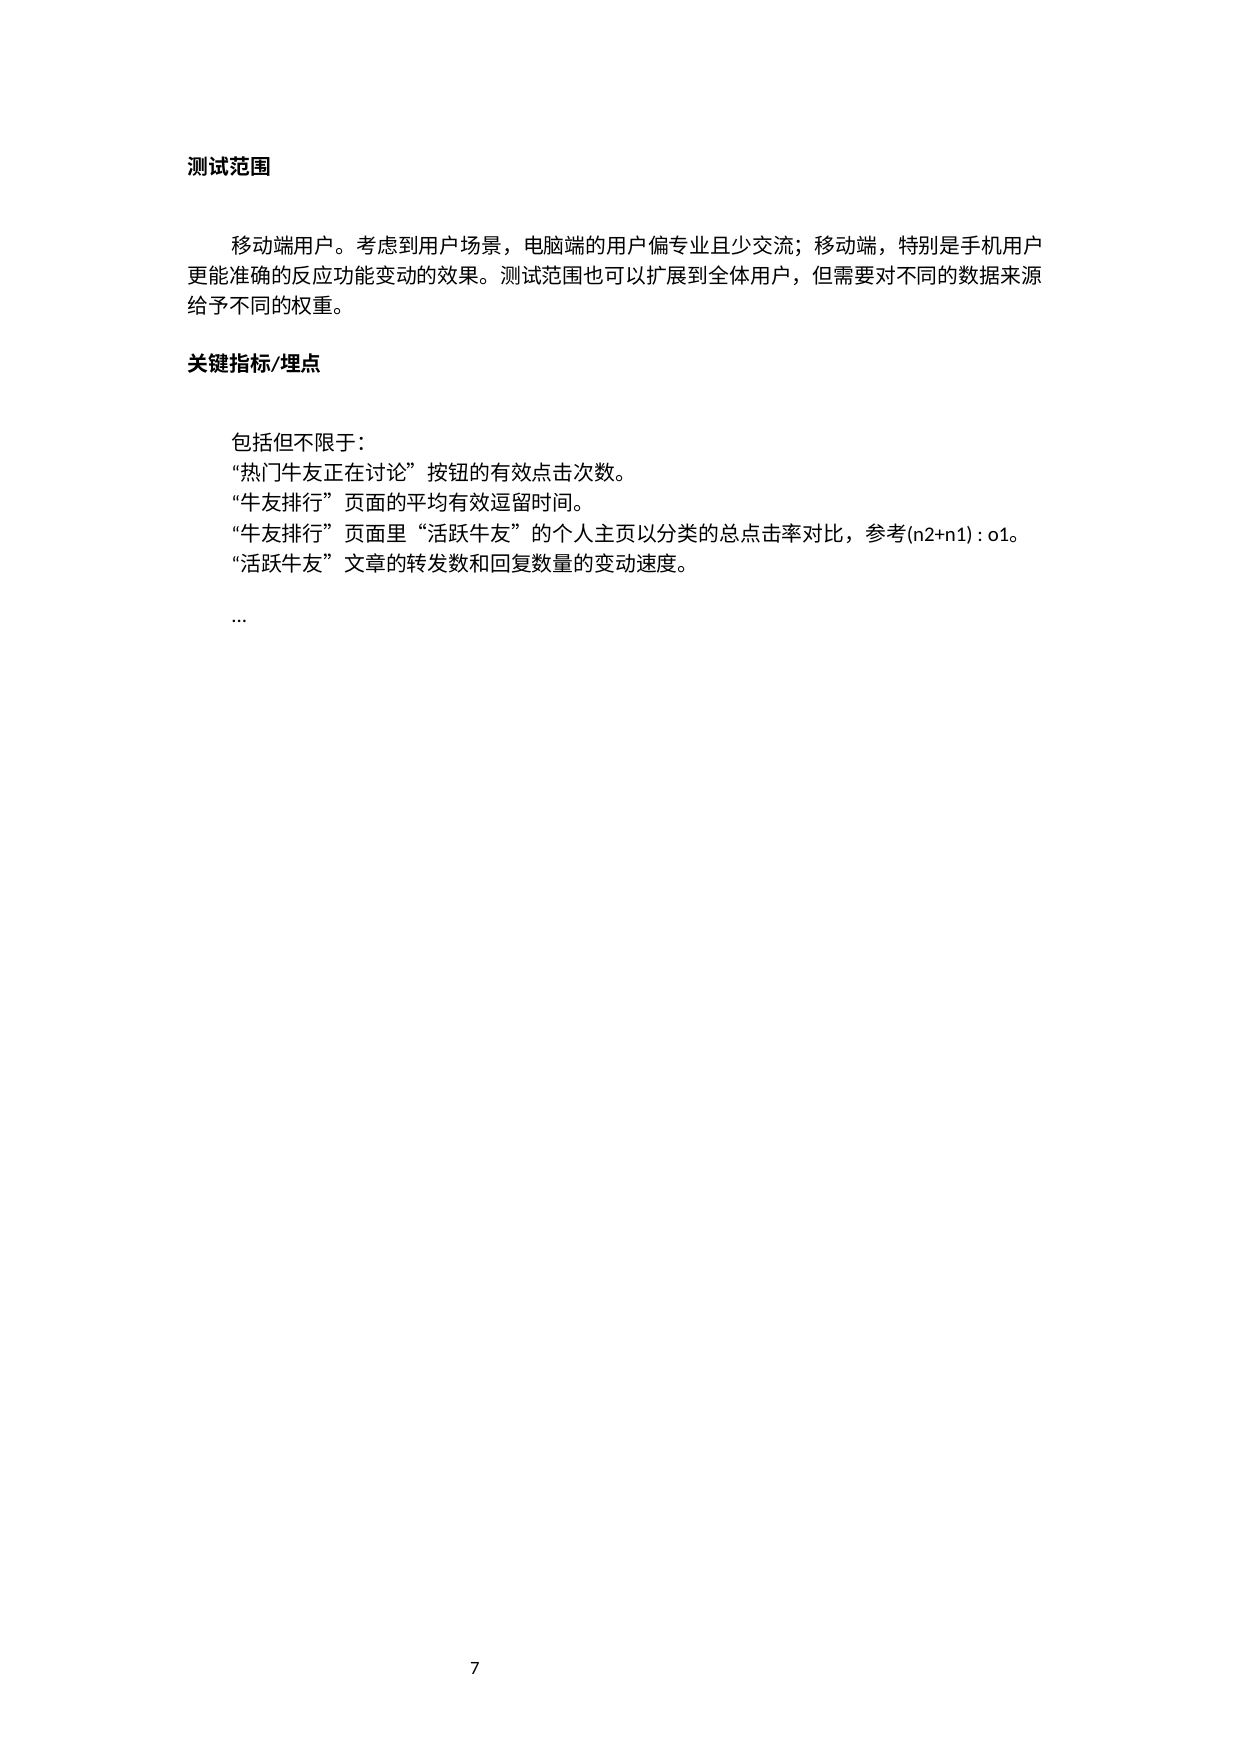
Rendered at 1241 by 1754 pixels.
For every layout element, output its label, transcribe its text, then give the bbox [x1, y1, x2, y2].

text 包括但不限于： [187, 426, 1053, 456]
text 移动端用户。考虑到用户场景，电脑端的用户偏专业且少交流；移动端，特别是手机用户更能准确的反应功能变动的效果。测试范围也可以扩展到全体用户，但需要对不同的数据来源给予不同的权重。 [187, 229, 1053, 320]
text “牛友排行”页面里“活跃牛友”的个人主页以分类的总点击率对比，参考(n2+n1) : o1。 [187, 517, 1053, 547]
subtitle 测试范围 [187, 150, 1053, 180]
text “牛友排行”页面的平均有效逗留时间。 [187, 487, 1053, 517]
text “活跃牛友”文章的转发数和回复数量的变动速度。 [187, 547, 1053, 577]
subtitle 关键指标/埋点 [187, 347, 1053, 377]
text “热门牛友正在讨论”按钮的有效点击次数。 [187, 456, 1053, 487]
text ... [187, 603, 1053, 628]
